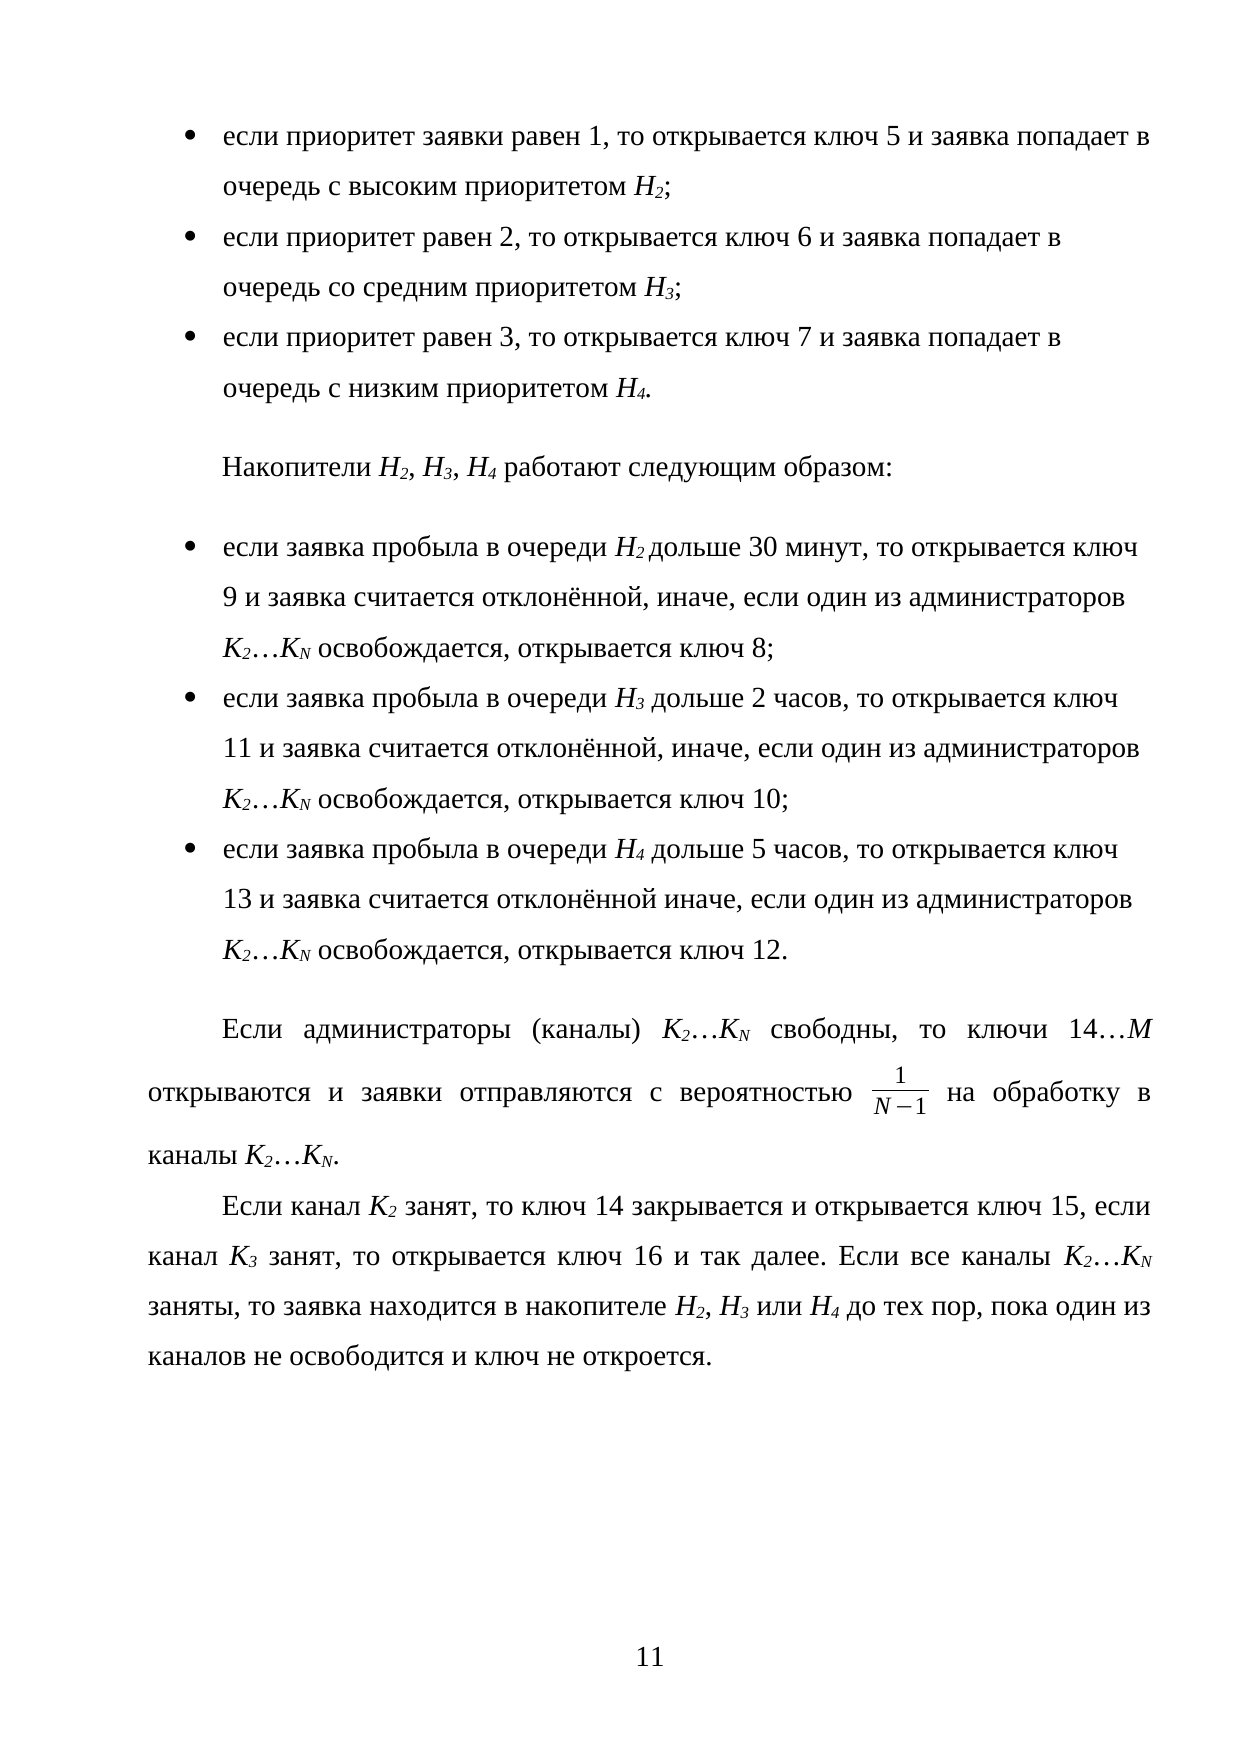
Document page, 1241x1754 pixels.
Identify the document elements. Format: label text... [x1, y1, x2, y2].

list если заявка пробыла в очереди Н4 дольше 5 часов, то открывается ключ 13 и заявка считается отклонённой иначе, если один из администраторов К2…КN освобождается, открывается ключ 12. [185, 831, 1152, 965]
list если приоритет заявки равен 1, то открывается ключ 5 и заявка попадает в очередь с высоким приоритетом Н2; [185, 118, 1152, 202]
list если заявка пробыла в очереди Н2 дольше 30 минут, то открывается ключ 9 и заявка считается отклонённой, иначе, если один из администраторов К2…КN освобождается, открывается ключ 8; [185, 529, 1152, 663]
list если приоритет равен 2, то открывается ключ 6 и заявка попадает в очередь со средним приоритетом Н3; [185, 219, 1152, 303]
list если приоритет равен 3, то открывается ключ 7 и заявка попадает в очередь с низким приоритетом Н4. [185, 319, 1152, 403]
text Если администраторы (каналы) К2…КN свободны, то ключи 14…M открываются и заявки отправляются с вероятностью на обработку в каналы К2…КN. [148, 1011, 1152, 1171]
text Накопители Н2, Н3, Н4 работают следующим образом: [148, 449, 1152, 483]
text Если канал К2 занят, то ключ 14 закрывается и открывается ключ 15, если канал К3 занят, то открывается ключ 16 и так далее. Если все каналы К2…КN заняты, то заявка находится в накопителе Н2, Н3 или Н4 до тех пор, пока один из каналов не освободится и ключ не откроется. [148, 1188, 1152, 1372]
list если заявка пробыла в очереди Н3 дольше 2 часов, то открывается ключ 11 и заявка считается отклонённой, иначе, если один из администраторов К2…КN освобождается, открывается ключ 10; [185, 680, 1152, 814]
